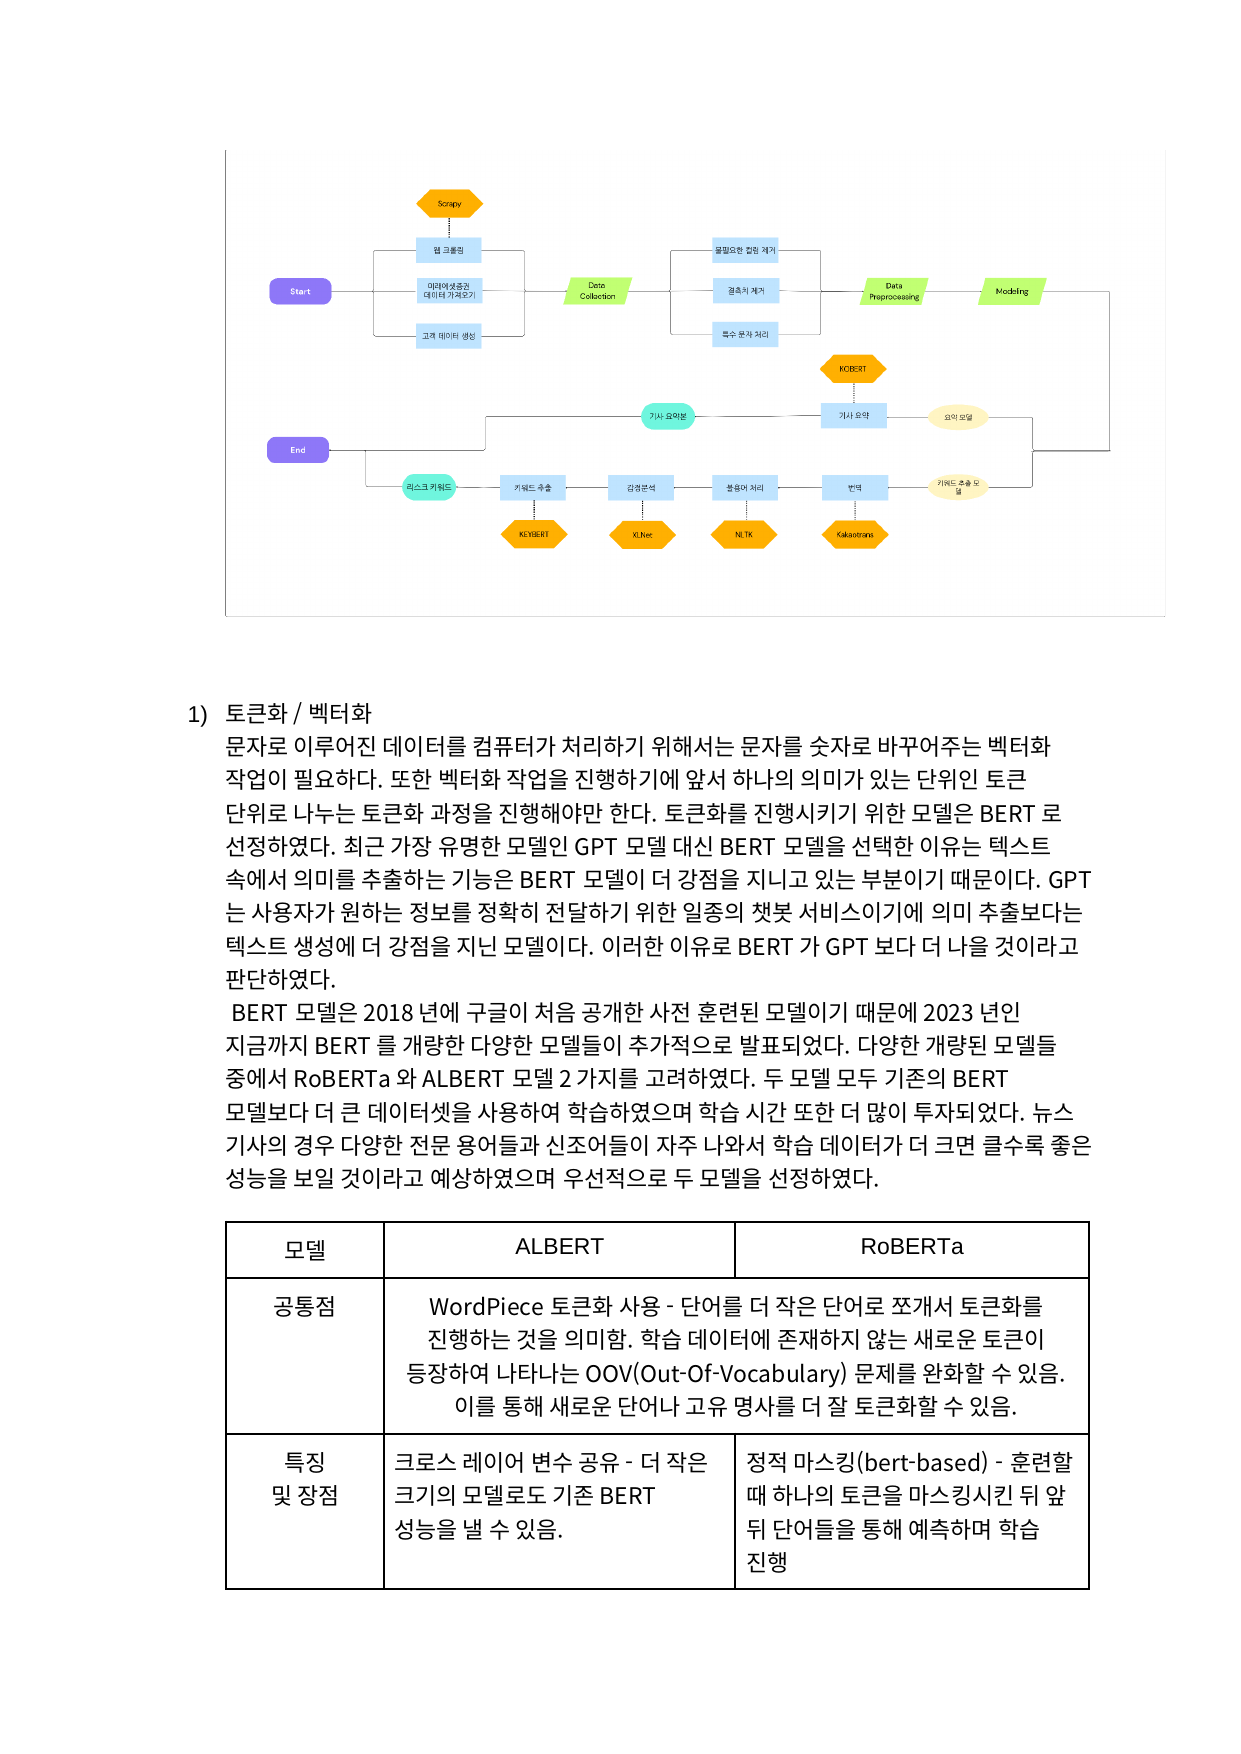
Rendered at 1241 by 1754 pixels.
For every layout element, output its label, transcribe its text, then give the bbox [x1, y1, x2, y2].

table_header ALBERT [385, 1223, 734, 1277]
table_cell 공통점 [227, 1279, 383, 1432]
table_cell WordPiece 토큰화 사용 - 단어를 더 작은 단어로 쪼개서 토큰화를 진행하는 것을 의미함. 학습 데이터에 존재하지 않는 새로운 토큰이 등장하여 나타나는 OOV(Out-Of-Vocabulary) 문제를 완화할 수 있음. 이를 통해 새로운 단어나 고유 명사를 더 잘 토큰화할 수 있음. [385, 1279, 1088, 1432]
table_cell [385, 1435, 734, 1588]
table_header 모델 [227, 1223, 383, 1277]
text 문자로 이루어진 데이터를 컴퓨터가 처리하기 위해서는 문자를 숫자로 바꾸어주는 벡터화 작업이 필요하다. 또한 벡터화 작업을 진행하기에 앞서 하나의 의미가 있는 단위인 토큰 단위로 나누는 토큰화 과정을 진행해야만 한다. 토큰화를 진행시키기 위한 모델은 BERT로 선정하였다. 최근 가장 유명한 모델인 GPT 모델 대신 BERT 모델을 선택한 이유는 텍스트 속에서 의미를 추출하는 기능은 BERT 모델이 더 강점을 지니고 있는 부분이기 때문이다. GPT는 사용자가 원하는 정보를 정확히 전달하기 위한 일종의 챗봇 서비스이기에 의미 추출보다는 텍스트 생성에 더 강점을 지닌 모델이다. 이러한 이유로 BERT가 GPT보다 더 나을 것이라고 판단하였다. [225, 729, 1094, 995]
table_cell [736, 1435, 1088, 1588]
table_cell 특징 및 장점 [227, 1435, 383, 1588]
picture [225, 150, 1166, 617]
text BERT 모델은 2018년에 구글이 처음 공개한 사전 훈련된 모델이기 때문에 2023년인 지금까지 BERT를 개량한 다양한 모델들이 추가적으로 발표되었다. 다양한 개량된 모델들 중에서 RoBERTa와 ALBERT 모델 2가지를 고려하였다. 두 모델 모두 기존의 BERT 모델보다 더 큰 데이터셋을 사용하여 학습하였으며 학습 시간 또한 더 많이 투자되었다. 뉴스 기사의 경우 다양한 전문 용어들과 신조어들이 자주 나와서 학습 데이터가 더 크면 클수록 좋은 성능을 보일 것이라고 예상하였으며 우선적으로 두 모델을 선정하였다. [225, 995, 1094, 1194]
table_header RoBERTa [736, 1223, 1088, 1277]
list 토큰화 / 벡터화 [187, 696, 1094, 729]
